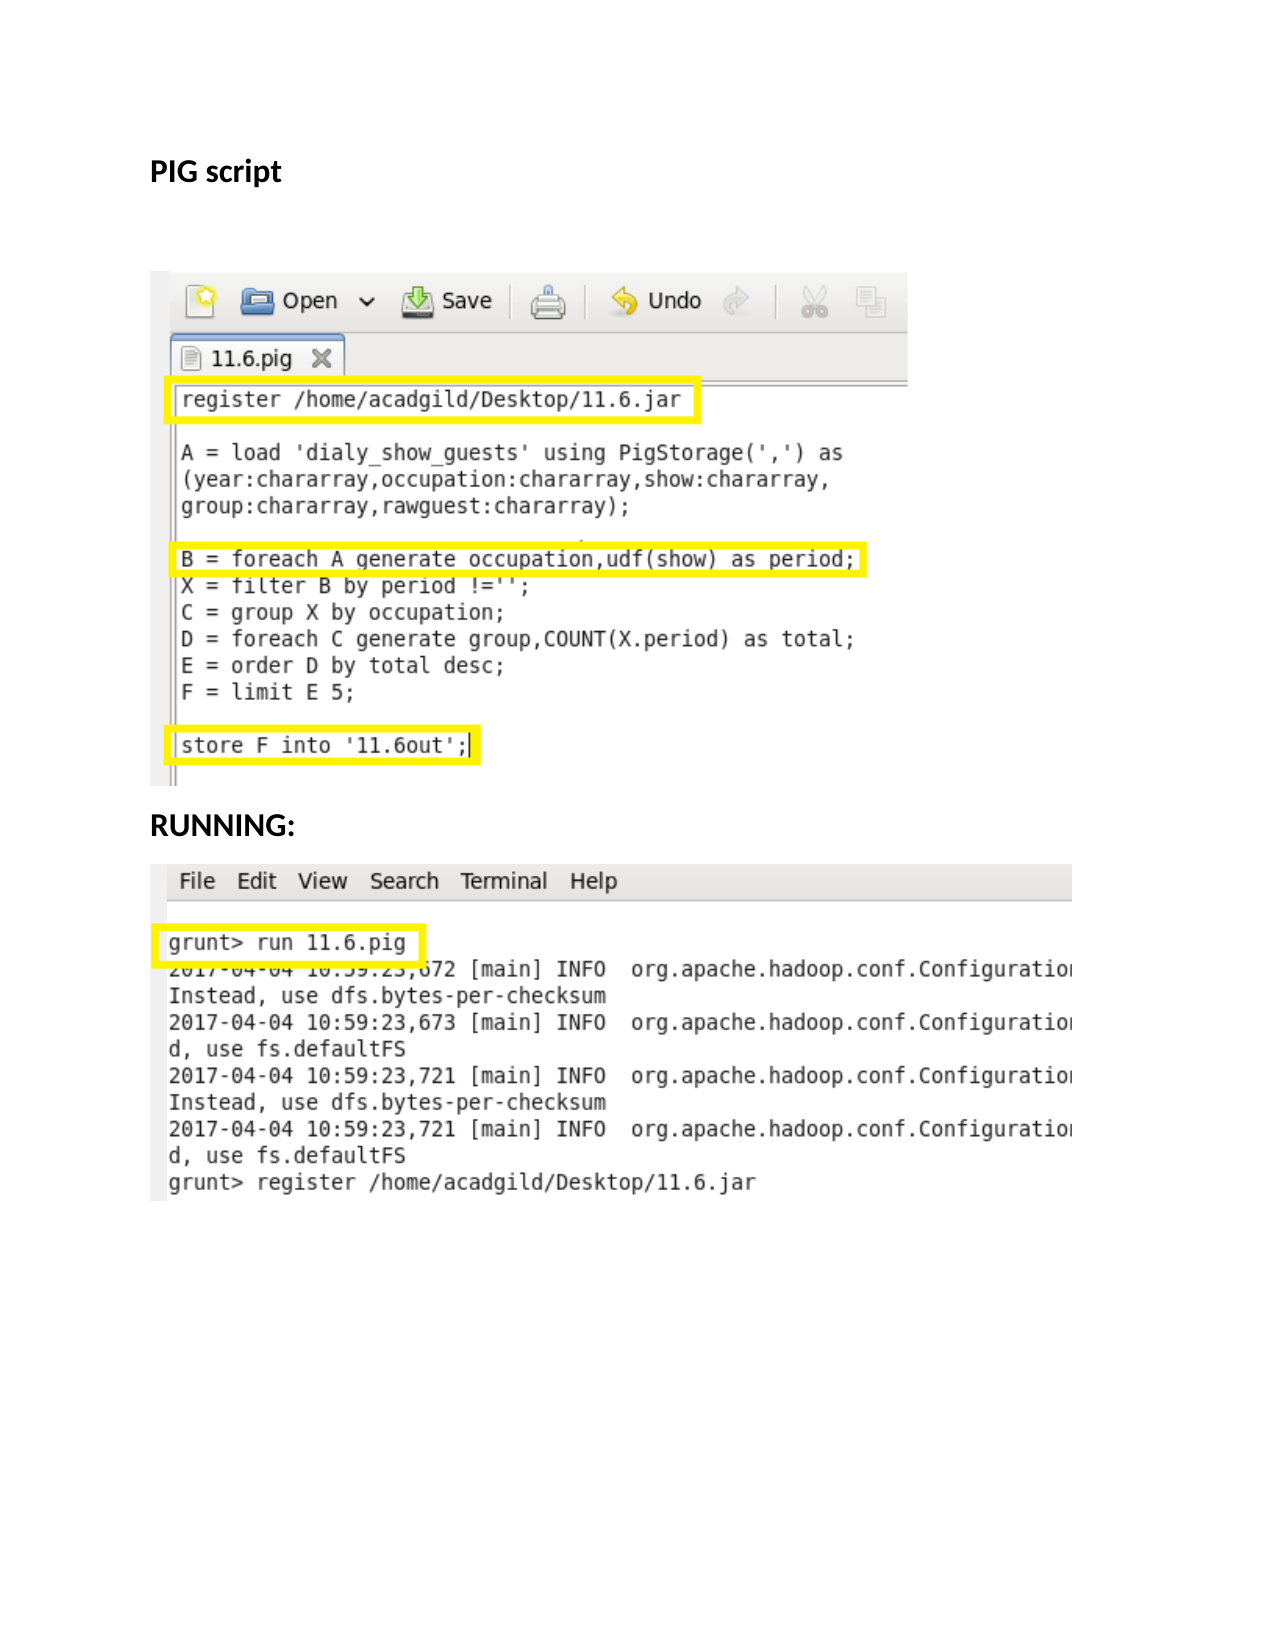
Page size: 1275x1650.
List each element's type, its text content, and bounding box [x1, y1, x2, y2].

text RUNNING: [150, 804, 1125, 845]
picture [150, 271, 908, 786]
picture [150, 864, 1072, 1201]
text PIG script [150, 150, 1125, 191]
